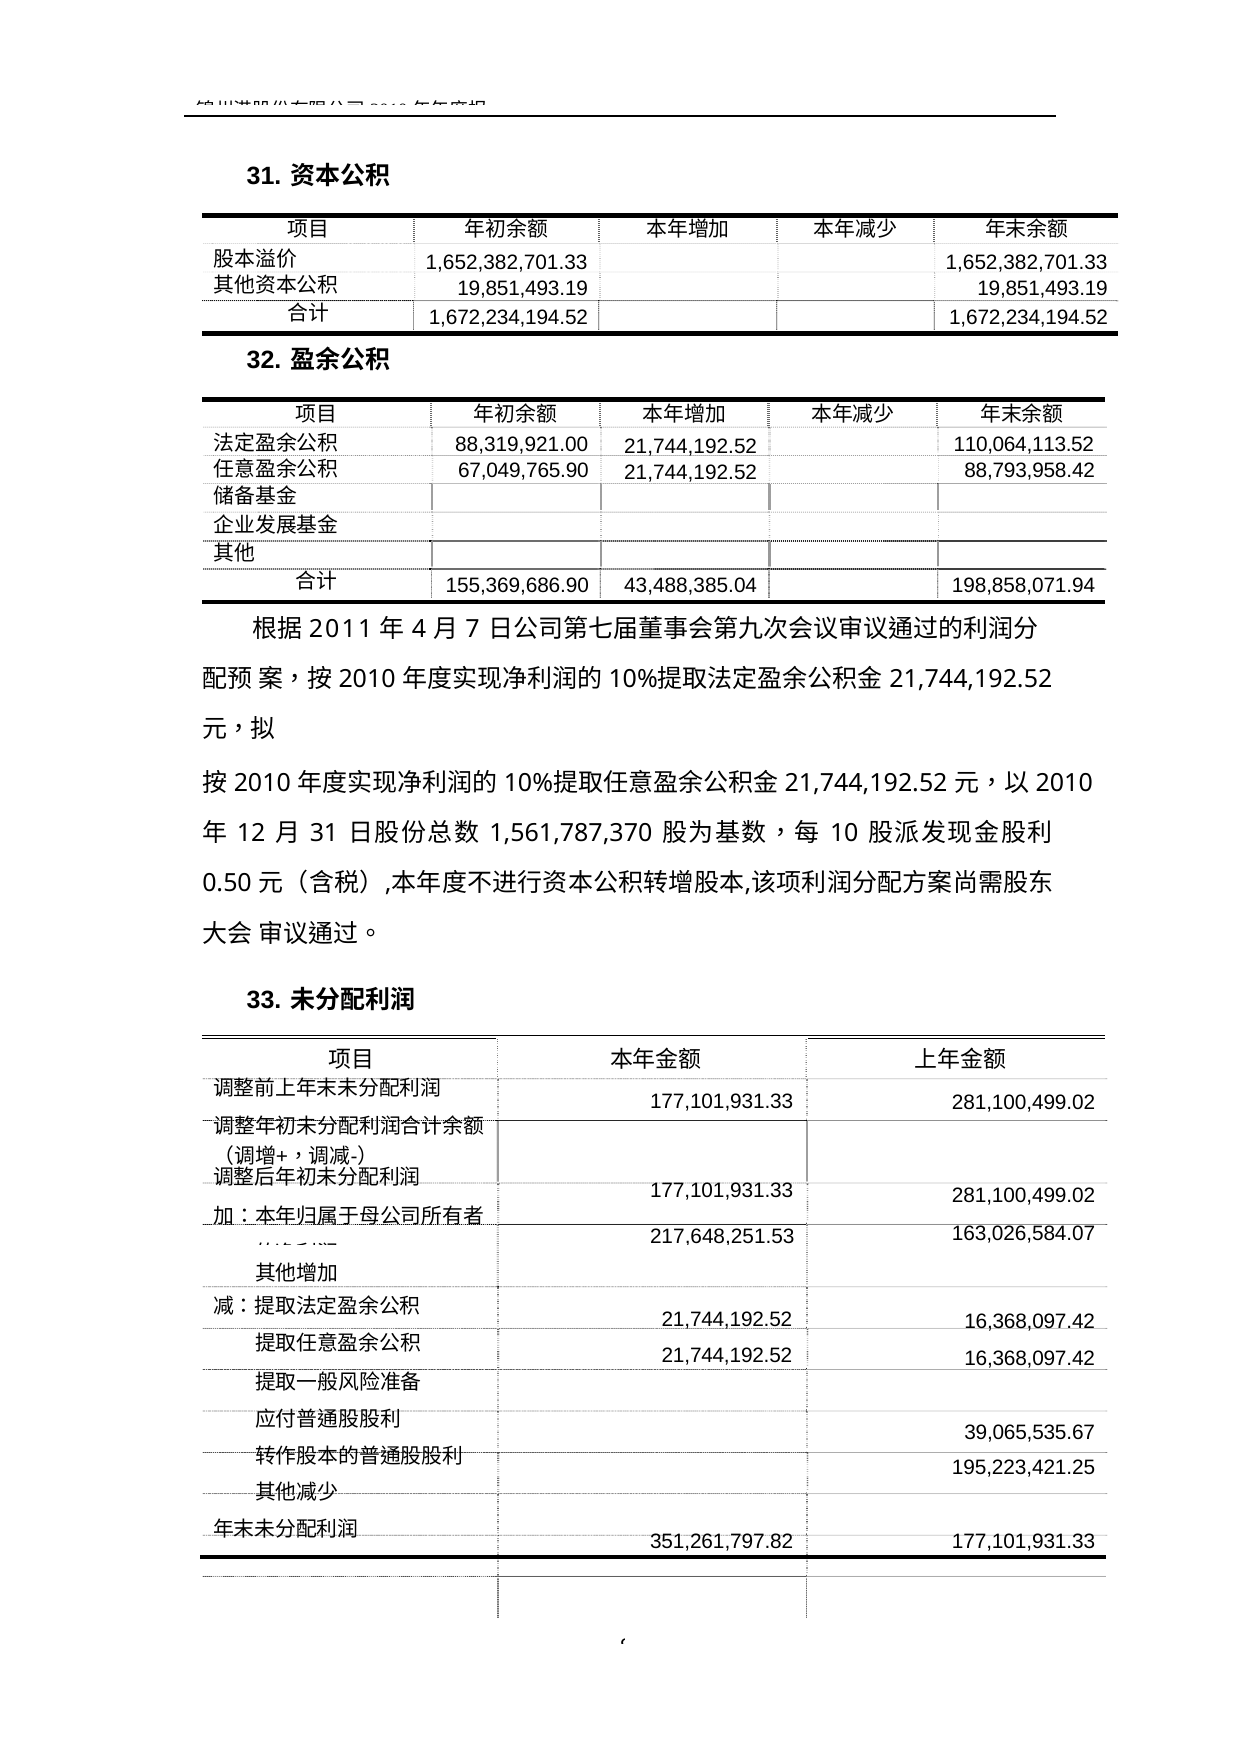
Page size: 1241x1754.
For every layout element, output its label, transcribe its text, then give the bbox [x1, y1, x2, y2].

text 年 12 月 31 日股份总数 1,561,787,370 股为基数，每 10 股派发现金股利 0.50 元（含税）,本年度不进行资本公积转增股本,该项利润分配方案尚需股东大会 审议通过。 [202, 815, 1054, 949]
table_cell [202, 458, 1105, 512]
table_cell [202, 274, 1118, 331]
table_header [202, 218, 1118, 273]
picture [200, 425, 1108, 598]
text 32. 盈余公积 [246, 342, 1087, 376]
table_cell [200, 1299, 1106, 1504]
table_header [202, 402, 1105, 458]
text 根据 2011年4月7 日公司第七届董事会第九次会议审议通过的利润分配预 案，按 2010 年度实现净利润的 10%提取法定盈余公积金 21,744,192.52 元，拟 [202, 610, 1056, 745]
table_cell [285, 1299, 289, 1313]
picture [200, 1037, 1108, 1618]
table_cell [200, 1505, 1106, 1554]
picture [200, 1077, 326, 1092]
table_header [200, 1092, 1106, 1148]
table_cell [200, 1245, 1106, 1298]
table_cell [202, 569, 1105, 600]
picture [382, 1084, 388, 1092]
text 33. 未分配利润 [246, 982, 1087, 1016]
text 31. 资本公积 [246, 158, 1087, 192]
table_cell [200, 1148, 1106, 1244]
text 按 2010 年度实现净利润的 10%提取任意盈余公积金 21,744,192.52 元，以 2010 [202, 765, 1132, 799]
picture [222, 1080, 231, 1092]
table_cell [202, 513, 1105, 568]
picture [200, 242, 1120, 330]
